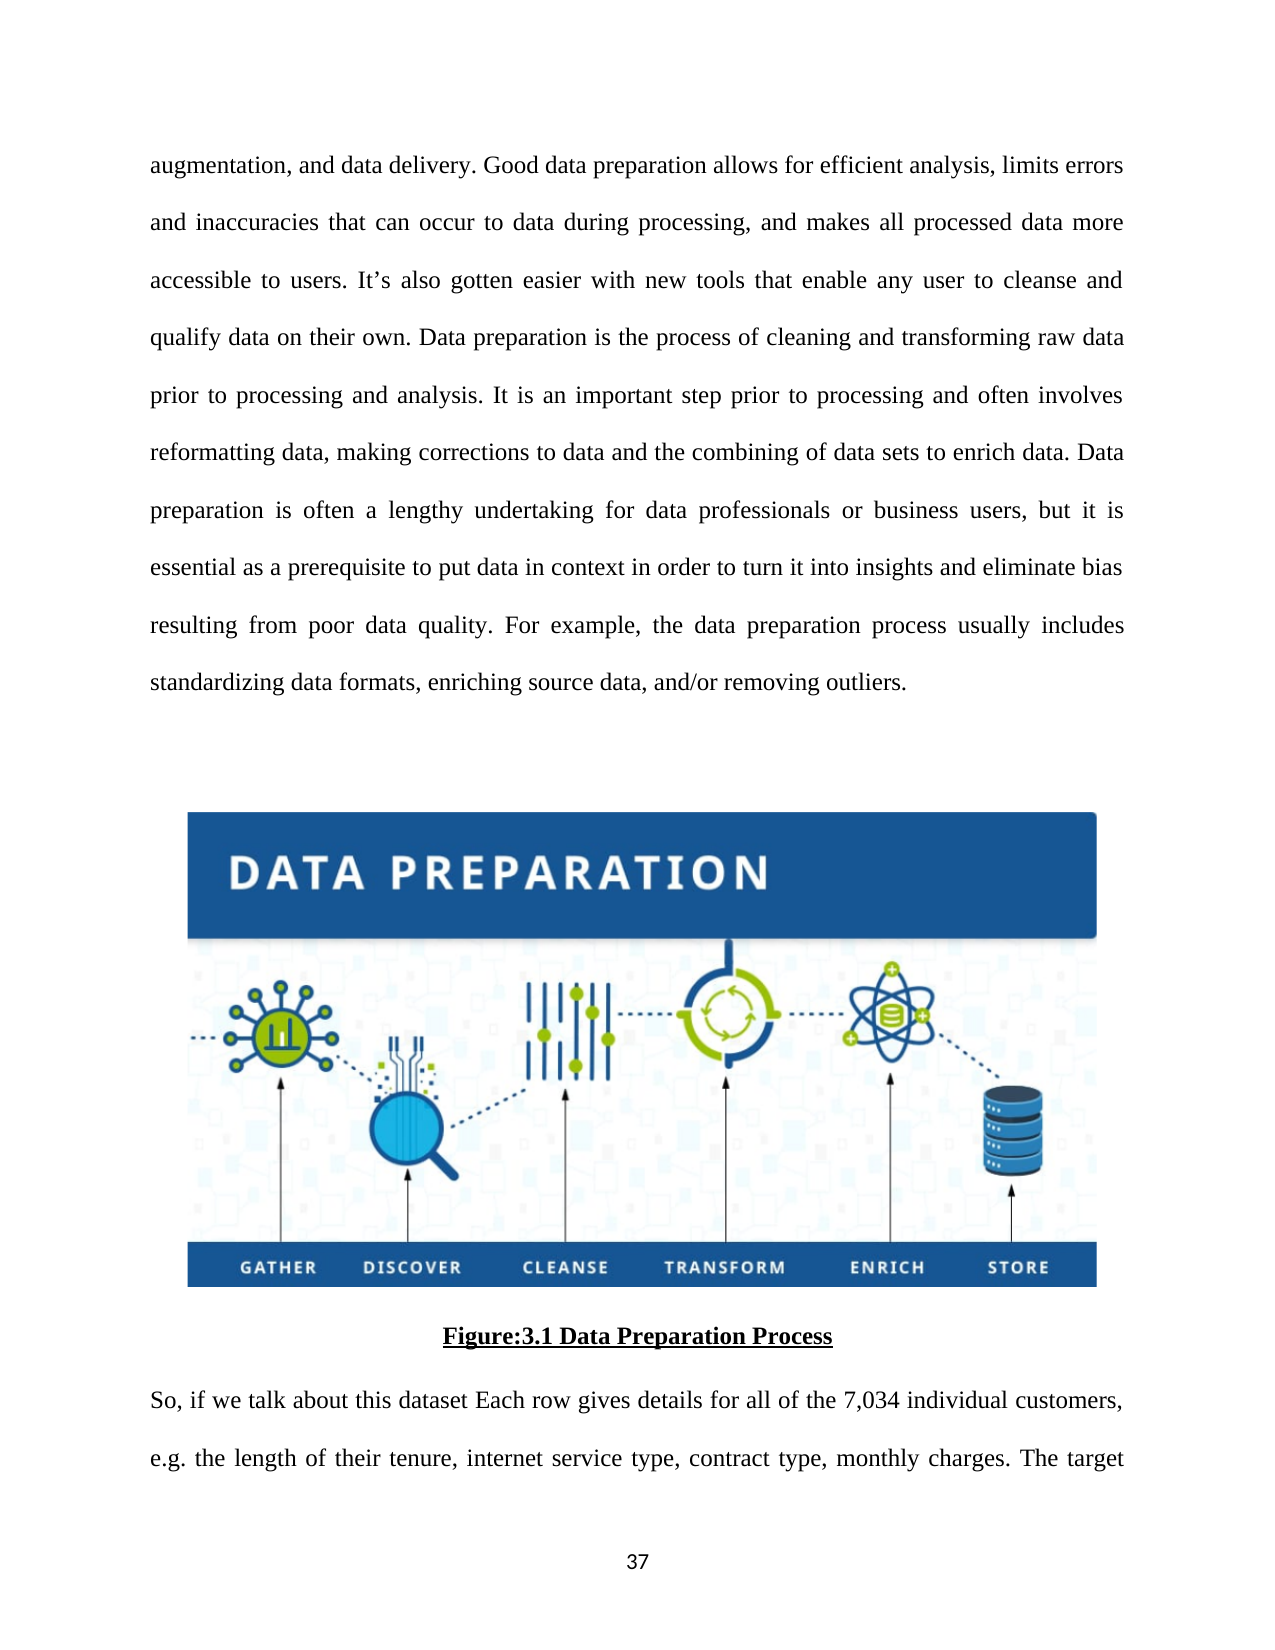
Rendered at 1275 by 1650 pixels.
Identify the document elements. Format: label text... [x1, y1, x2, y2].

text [150, 1385, 1125, 1471]
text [150, 150, 1125, 696]
text Figure:3.1 Data Preparation Process [150, 1321, 1125, 1350]
picture [150, 809, 1125, 1287]
